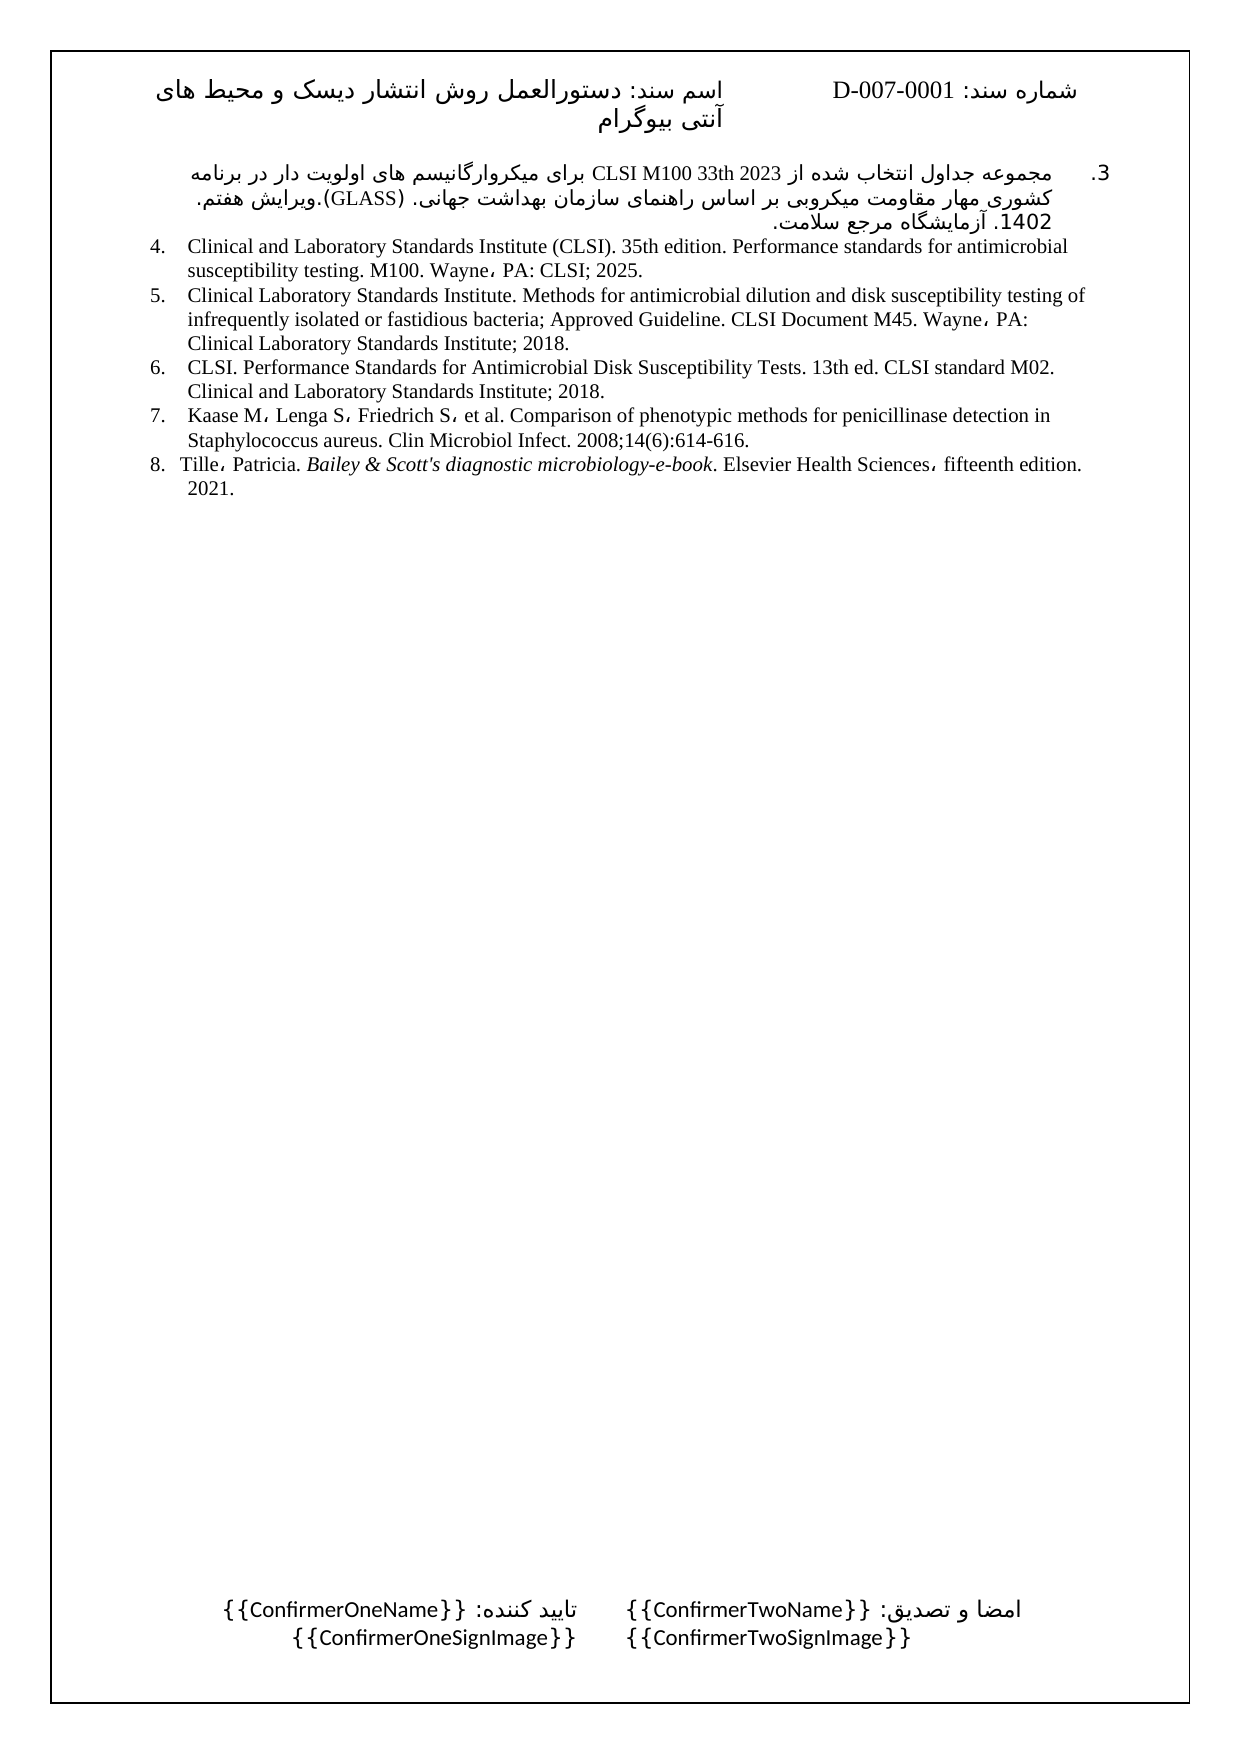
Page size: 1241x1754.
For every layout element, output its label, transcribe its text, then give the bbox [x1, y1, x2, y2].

list Clinical Laboratory Standards Institute. Methods for antimicrobial dilution and disk susceptibility testing of infrequently isolated or fastidious bacteria; Approved Guideline. CLSI Document M45. Wayne، PA: Clinical Laboratory Standards Institute; 2018. [150, 283, 1090, 355]
list Clinical and Laboratory Standards Institute (CLSI). 35th edition. Performance standards for antimicrobial susceptibility testing. M100. Wayne، PA: CLSI; 2025. [150, 234, 1090, 283]
list مجموعه جداول انتخاب شده از CLSI M100 33th 2023 برای میکروارگانیسم های اولویت دار در برنامه کشوری مهار مقاومت میکروبی بر اساس راهنمای سازمان بهداشت جهانی. (GLASS).ویرایش هفتم.1402. آزمایشگاه مرجع سلامت. [150, 161, 1090, 234]
list Kaase M، Lenga S، Friedrich S، et al. Comparison of phenotypic methods for penicillinase detection in Staphylococcus aureus. Clin Microbiol Infect. 2008;14(6):614-616. [150, 403, 1090, 452]
list Tille، Patricia. Bailey & Scott's diagnostic microbiology-e-book. Elsevier Health Sciences، fifteenth edition. 2021. [150, 452, 1090, 500]
list CLSI. Performance Standards for Antimicrobial Disk Susceptibility Tests. 13th ed. CLSI standard M02. Clinical and Laboratory Standards Institute; 2018. [150, 355, 1090, 403]
